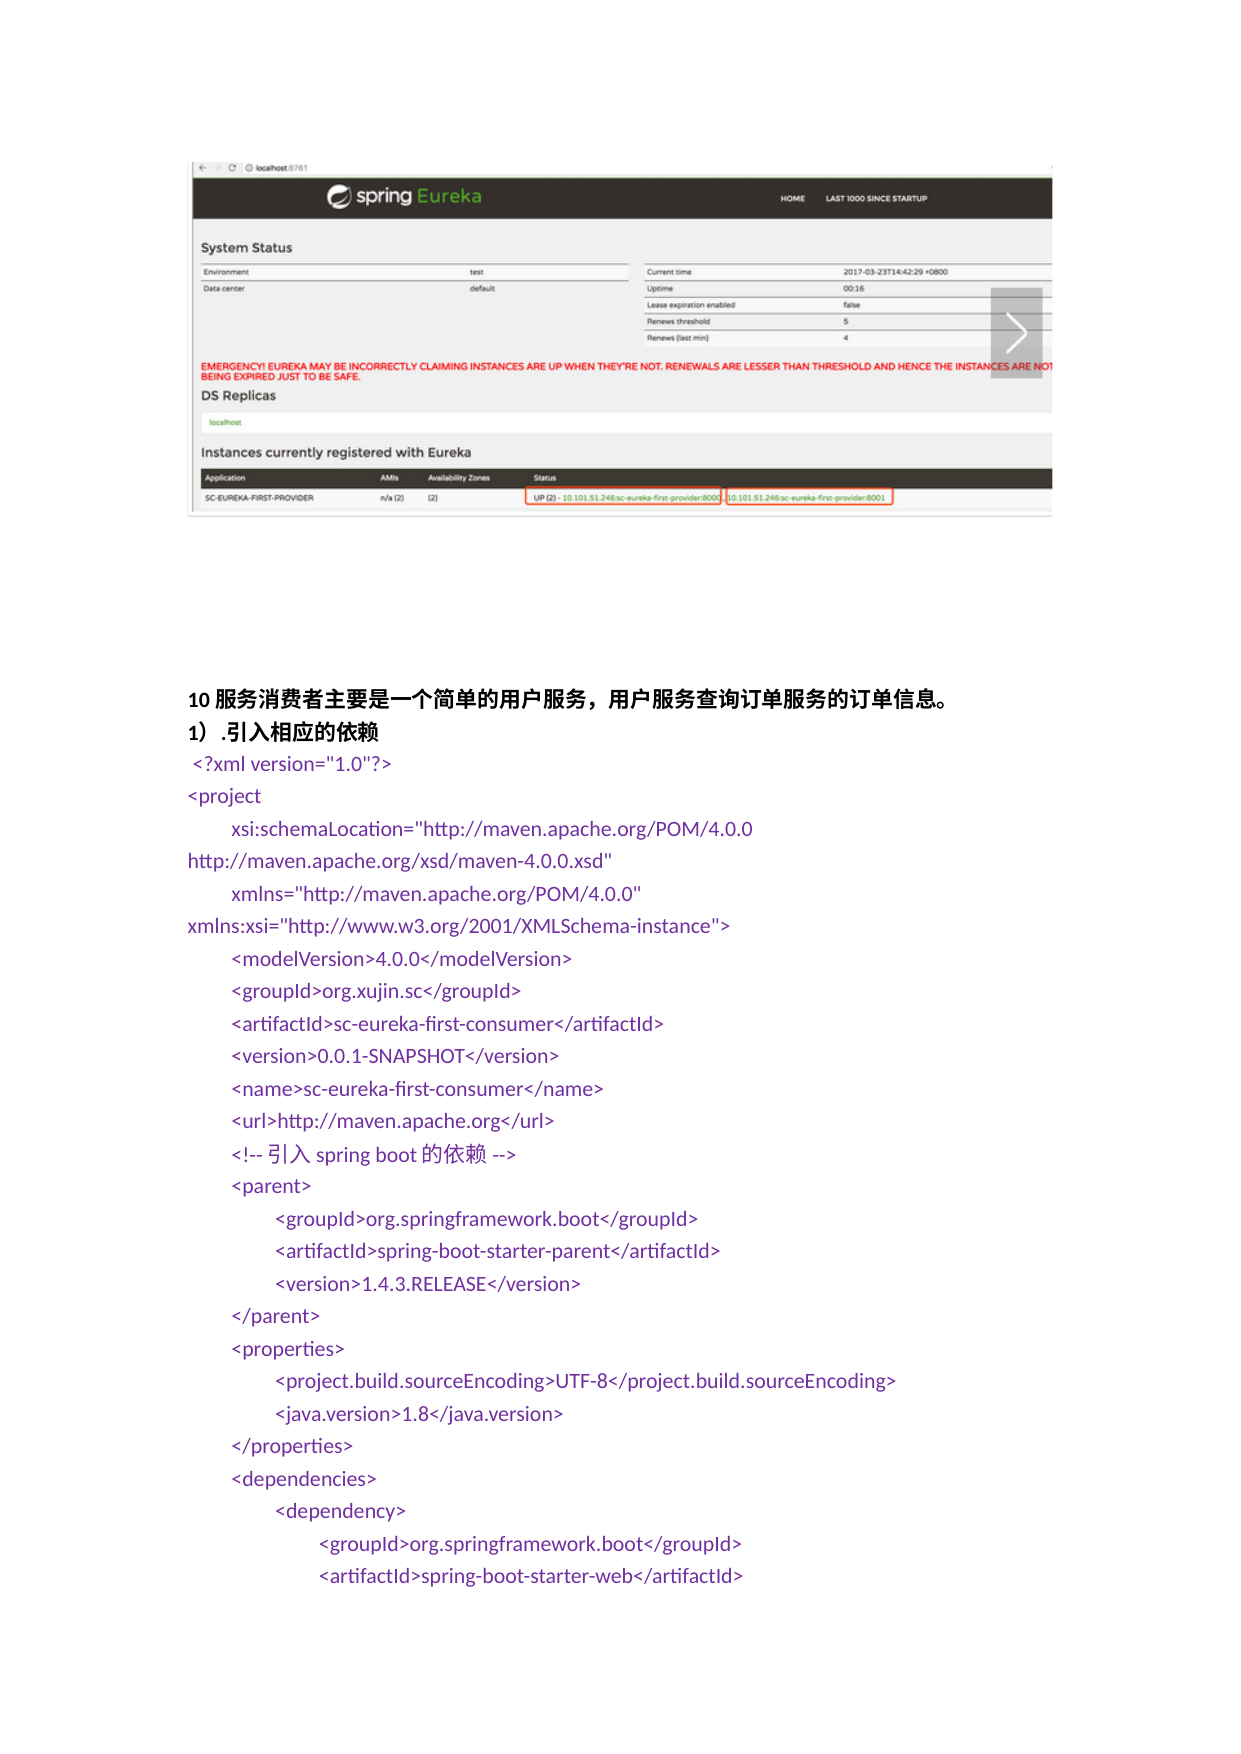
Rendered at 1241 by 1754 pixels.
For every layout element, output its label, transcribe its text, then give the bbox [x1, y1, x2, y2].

list <!-- 引入spring boot的依赖 --> [187, 1137, 1053, 1169]
list xsi:schemaLocation="http://maven.apache.org/POM/4.0.0 http://maven.apache.org/xsd/maven-4.0.0.xsd" [187, 812, 1053, 877]
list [187, 1527, 1053, 1559]
list <groupId>org.xujin.sc</groupId> [187, 974, 1053, 1007]
list <project.build.sourceEncoding>UTF-8</project.build.sourceEncoding> [187, 1364, 1053, 1397]
list <artifactId>spring-boot-starter-parent</artifactId> [187, 1234, 1053, 1267]
list <artifactId>sc-eureka-first-consumer</artifactId> [187, 1007, 1053, 1039]
list <project [187, 779, 1053, 812]
list </parent> [187, 1299, 1053, 1332]
list <version>1.4.3.RELEASE</version> [187, 1267, 1053, 1299]
list 1）.引入相应的依赖 [187, 714, 1053, 747]
list <version>0.0.1-SNAPSHOT</version> [187, 1039, 1053, 1072]
list <groupId>org.springframework.boot</groupId> [187, 1202, 1053, 1234]
list <properties> [187, 1332, 1053, 1364]
list <modelVersion>4.0.0</modelVersion> [187, 942, 1053, 974]
list <artifactId>spring-boot-starter-web</artifactId> [187, 1559, 1053, 1592]
list xmlns="http://maven.apache.org/POM/4.0.0" xmlns:xsi="http://www.w3.org/2001/XMLSchema-instance"> [187, 877, 1053, 942]
list <name>sc-eureka-first-consumer</name> [187, 1072, 1053, 1104]
list <dependencies> [187, 1462, 1053, 1494]
list 10 服务消费者主要是一个简单的用户服务，用户服务查询订单服务的订单信息。 [187, 682, 1053, 714]
list <url>http://maven.apache.org</url> [187, 1104, 1053, 1137]
list </properties> [187, 1429, 1053, 1462]
list <java.version>1.8</java.version> [187, 1397, 1053, 1429]
list <dependency> [187, 1494, 1053, 1527]
list <parent> [187, 1169, 1053, 1202]
picture [187, 162, 1053, 517]
list <?xml version="1.0"?> [187, 747, 1053, 779]
